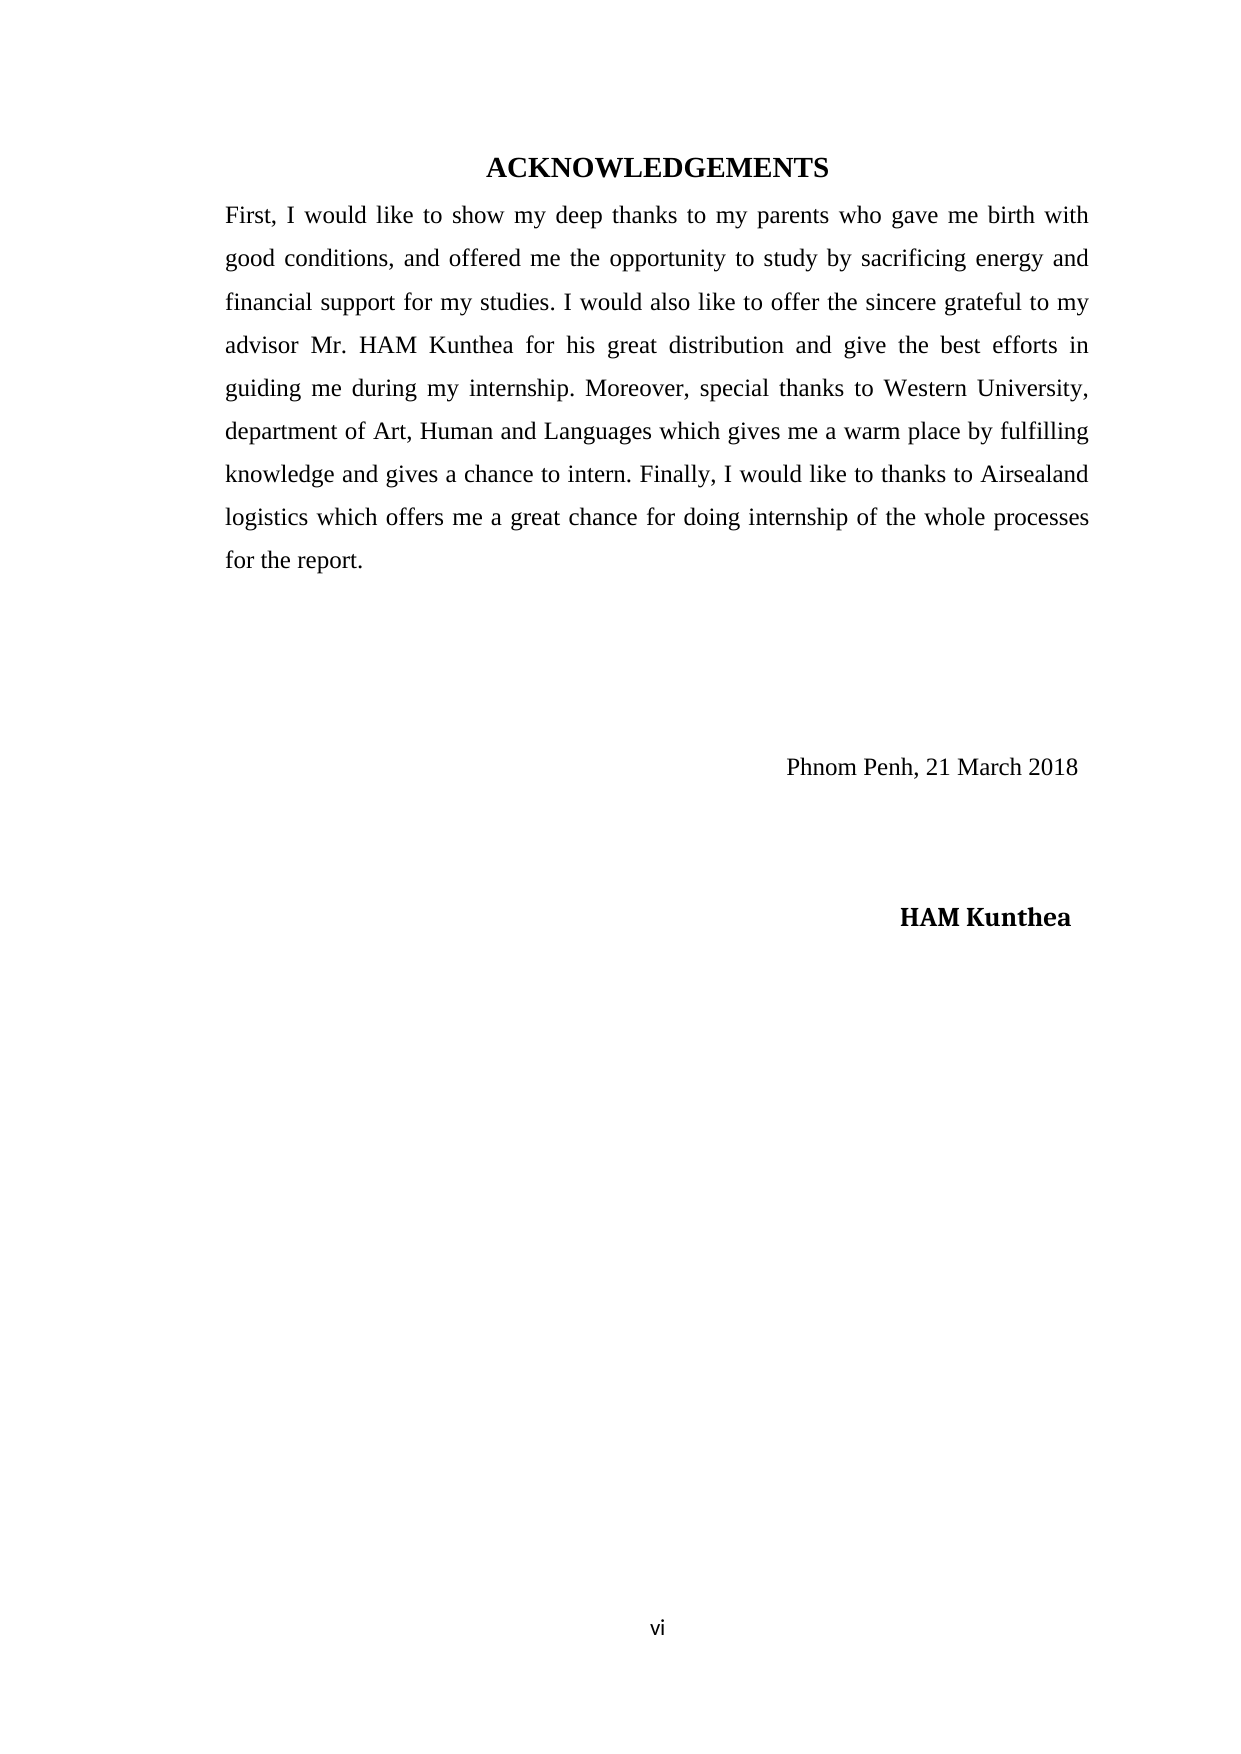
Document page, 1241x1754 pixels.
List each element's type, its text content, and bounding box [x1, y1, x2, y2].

text HAM Kunthea [825, 902, 1090, 933]
text Phnom Penh, 21 March 2018 [225, 752, 1078, 780]
subtitle ACKNOWLEDGEMENTS [225, 150, 1090, 183]
text First, I would like to show my deep thanks to my parents who gave me birth with good conditions, and offered me the opportunity to study by sacrificing energy and financial support for my studies. I would also like to offer the sincere grateful to my advisor Mr. HAM Kunthea for his great distribution and give the best efforts in guiding me during my internship. Moreover, special thanks to Western University, department of Art, Human and Languages which gives me a warm place by fulfilling knowledge and gives a chance to intern. Finally, I would like to thanks to Airsealand logistics which offers me a great chance for doing internship of the whole processes for the report. [225, 200, 1090, 574]
